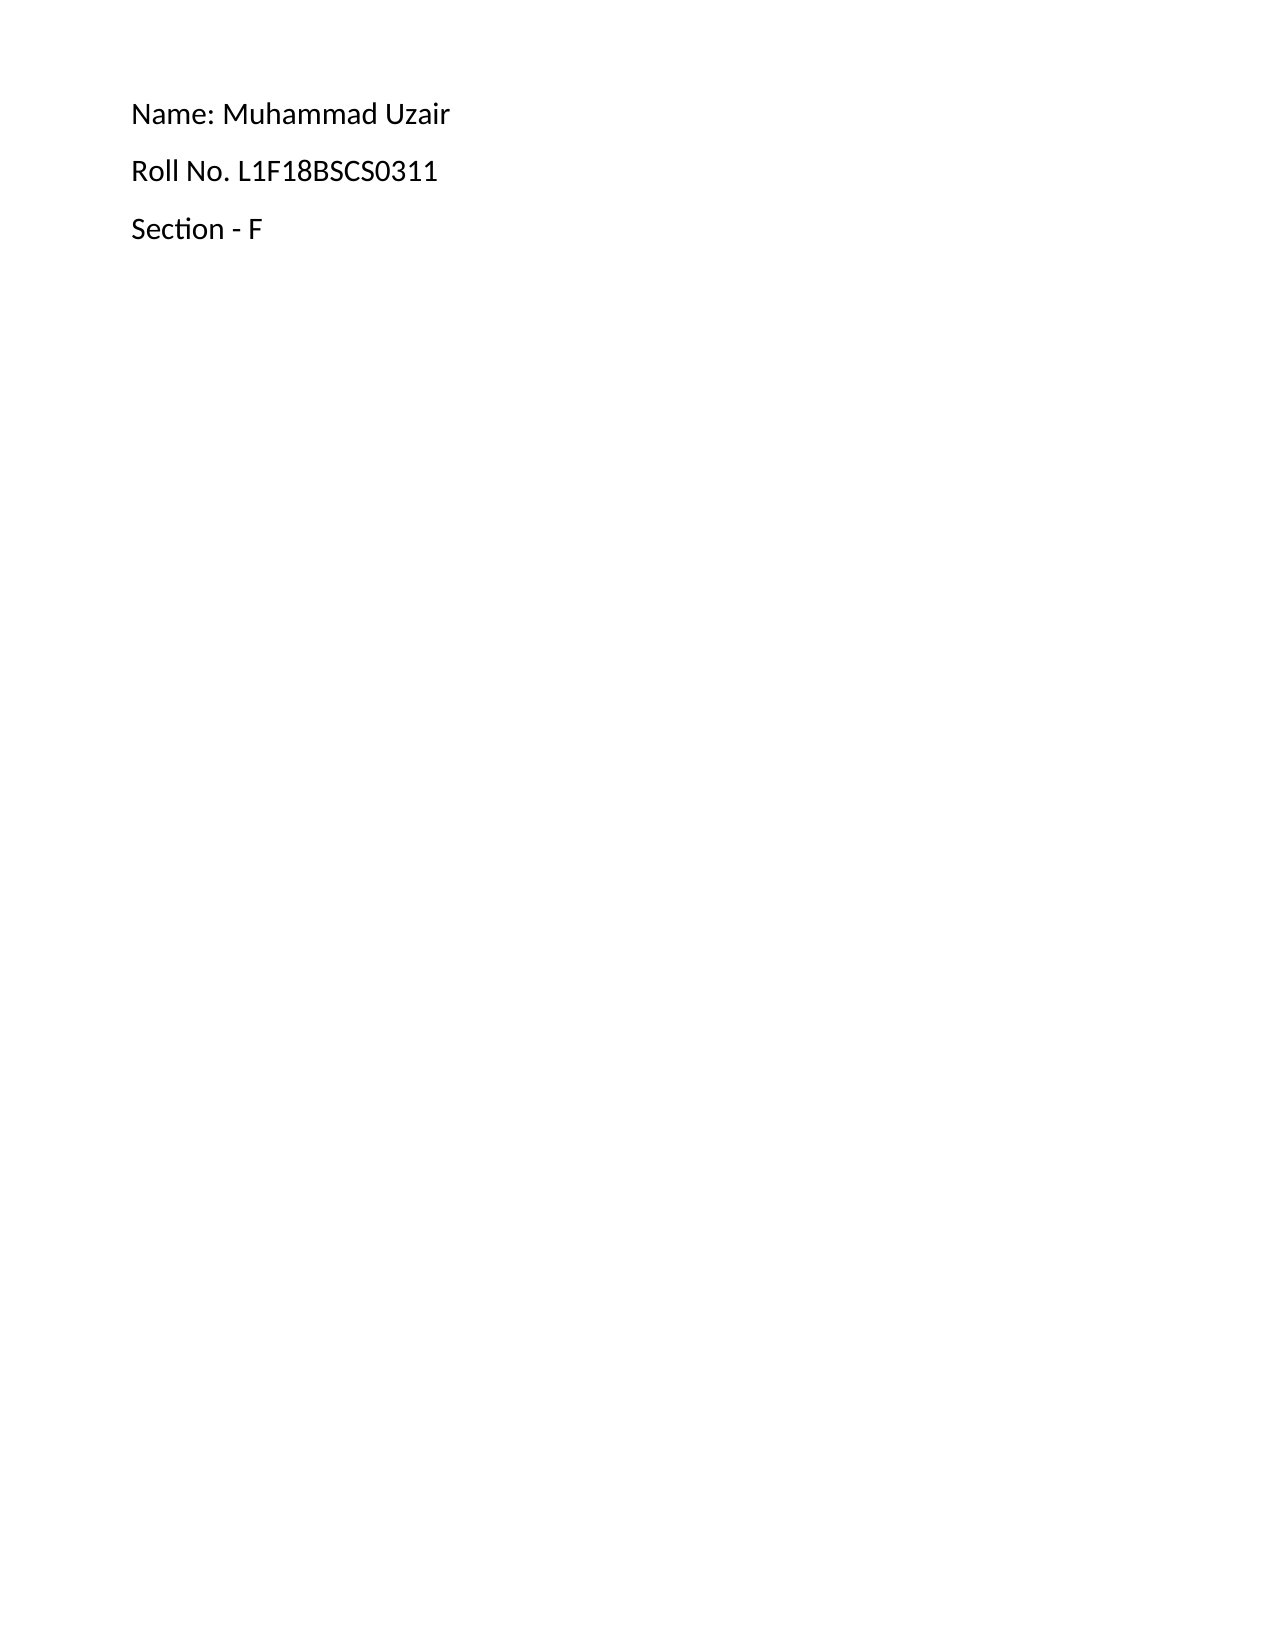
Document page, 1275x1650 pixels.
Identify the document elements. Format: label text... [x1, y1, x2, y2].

text Roll No. L1F18BSCS0311 [131, 152, 1153, 190]
text Section - F [131, 209, 1153, 247]
text Name: Muhammad Uzair [131, 94, 1153, 132]
